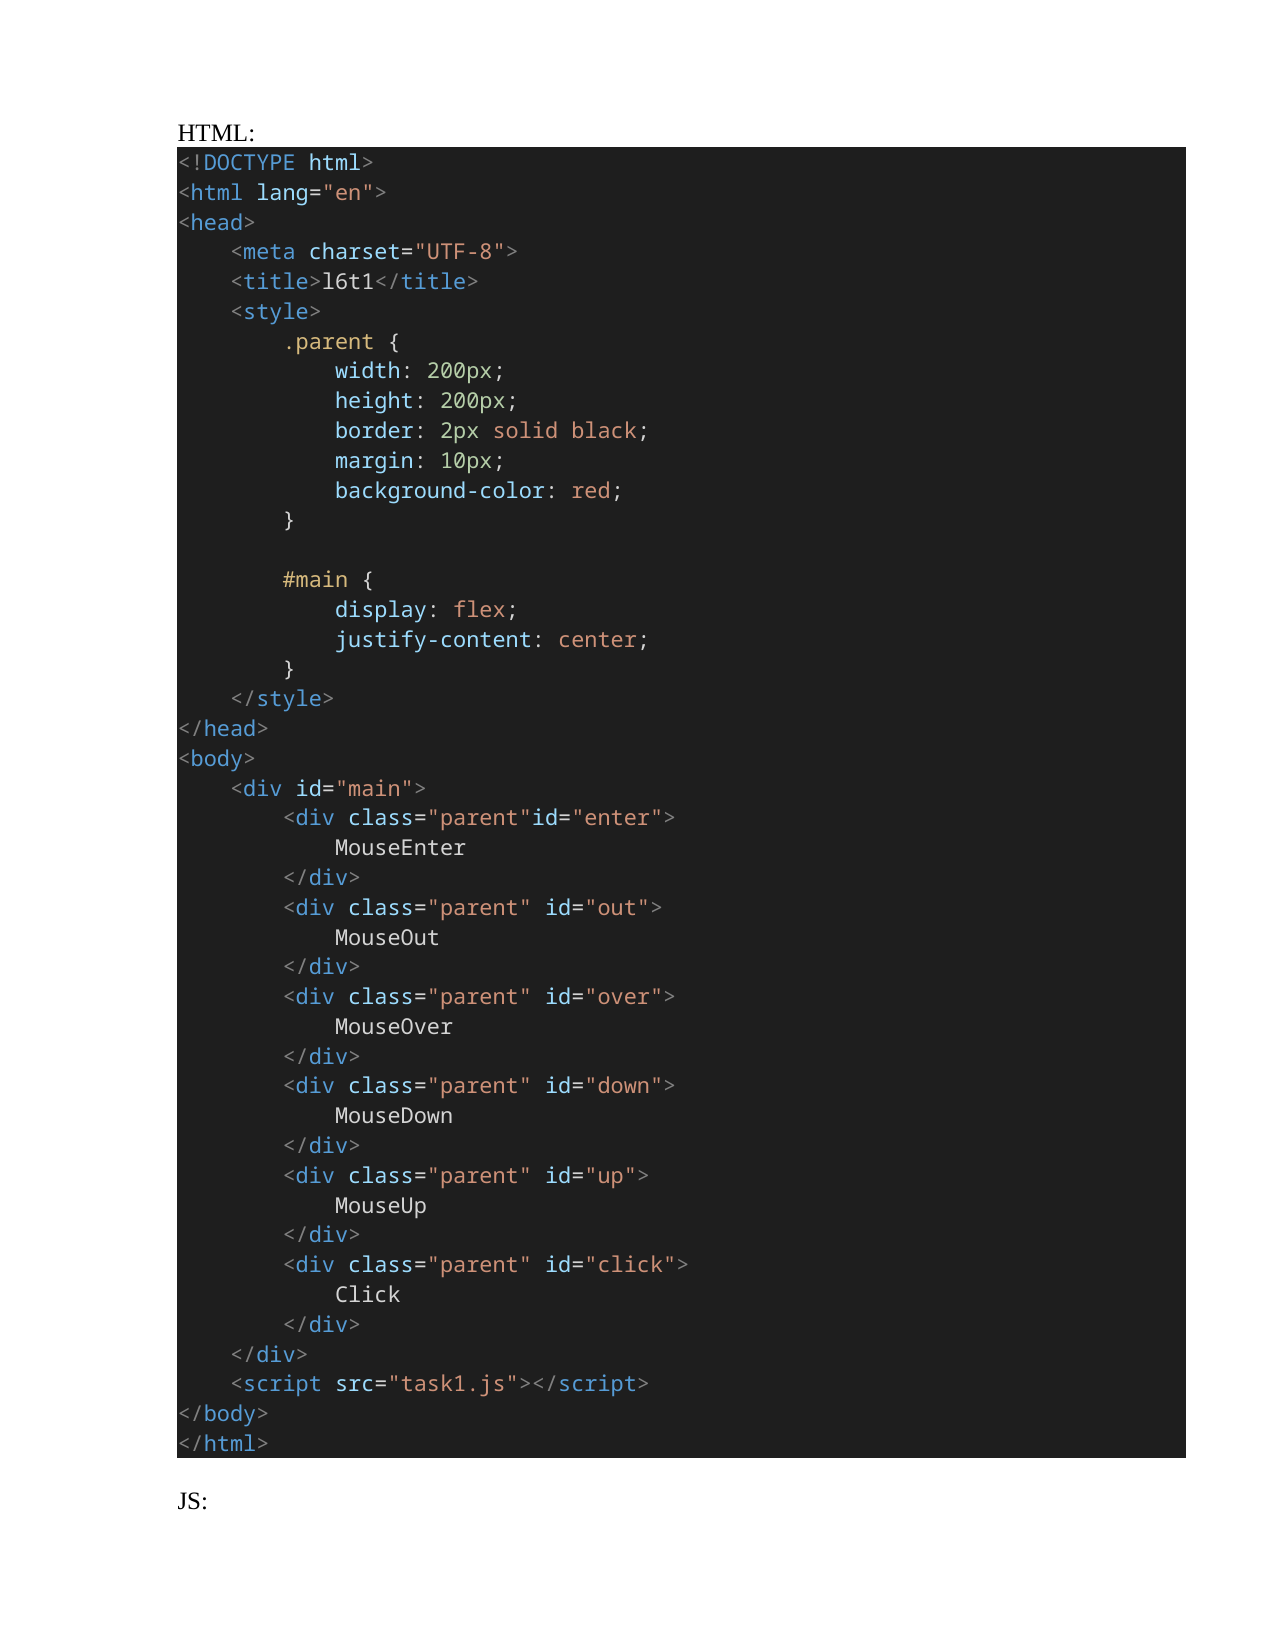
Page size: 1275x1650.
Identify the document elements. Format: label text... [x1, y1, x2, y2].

text JS: [177, 1486, 1186, 1515]
text height: 200px; [177, 385, 1186, 415]
text <div class="parent" id="out"> [177, 892, 1186, 921]
text background-color: red; [177, 474, 1186, 504]
text border: 2px solid black; [177, 415, 1186, 445]
text MouseEnter [177, 832, 1186, 862]
text </div> [177, 862, 1186, 892]
text </body> [177, 1398, 1186, 1428]
text </div> [177, 1041, 1186, 1070]
text margin: 10px; [177, 445, 1186, 474]
text <meta charset="UTF-8"> [177, 236, 1186, 266]
text </div> [177, 1338, 1186, 1368]
text } [177, 653, 1186, 683]
text width: 200px; [177, 355, 1186, 385]
text <div class="parent" id="down"> [177, 1070, 1186, 1100]
text </style> [177, 683, 1186, 713]
text </html> [177, 1428, 1186, 1458]
text </head> [177, 713, 1186, 743]
text <div class="parent"id="enter"> [177, 802, 1186, 832]
text } [177, 504, 1186, 534]
text <!DOCTYPE html> [177, 147, 1186, 177]
text MouseOut [177, 921, 1186, 951]
text MouseOver [177, 1011, 1186, 1041]
text <body> [177, 743, 1186, 772]
text HTML: [177, 118, 1186, 147]
text <script src="task1.js"></script> [177, 1368, 1186, 1398]
text </div> [177, 1219, 1186, 1249]
text <head> [177, 206, 1186, 236]
text <title>l6t1</title> [177, 266, 1186, 296]
text </div> [177, 951, 1186, 981]
text .parent { [177, 326, 1186, 355]
text <html lang="en"> [177, 177, 1186, 206]
text MouseUp [177, 1189, 1186, 1219]
text <div id="main"> [177, 772, 1186, 802]
text </div> [177, 1309, 1186, 1338]
text Click [177, 1279, 1186, 1309]
text </div> [177, 1130, 1186, 1160]
text #main { [177, 564, 1186, 594]
text <div class="parent" id="over"> [177, 981, 1186, 1011]
text MouseDown [177, 1100, 1186, 1130]
text justify-content: center; [177, 623, 1186, 653]
text <div class="parent" id="click"> [177, 1249, 1186, 1279]
text <div class="parent" id="up"> [177, 1160, 1186, 1189]
text <style> [177, 296, 1186, 326]
text display: flex; [177, 594, 1186, 623]
